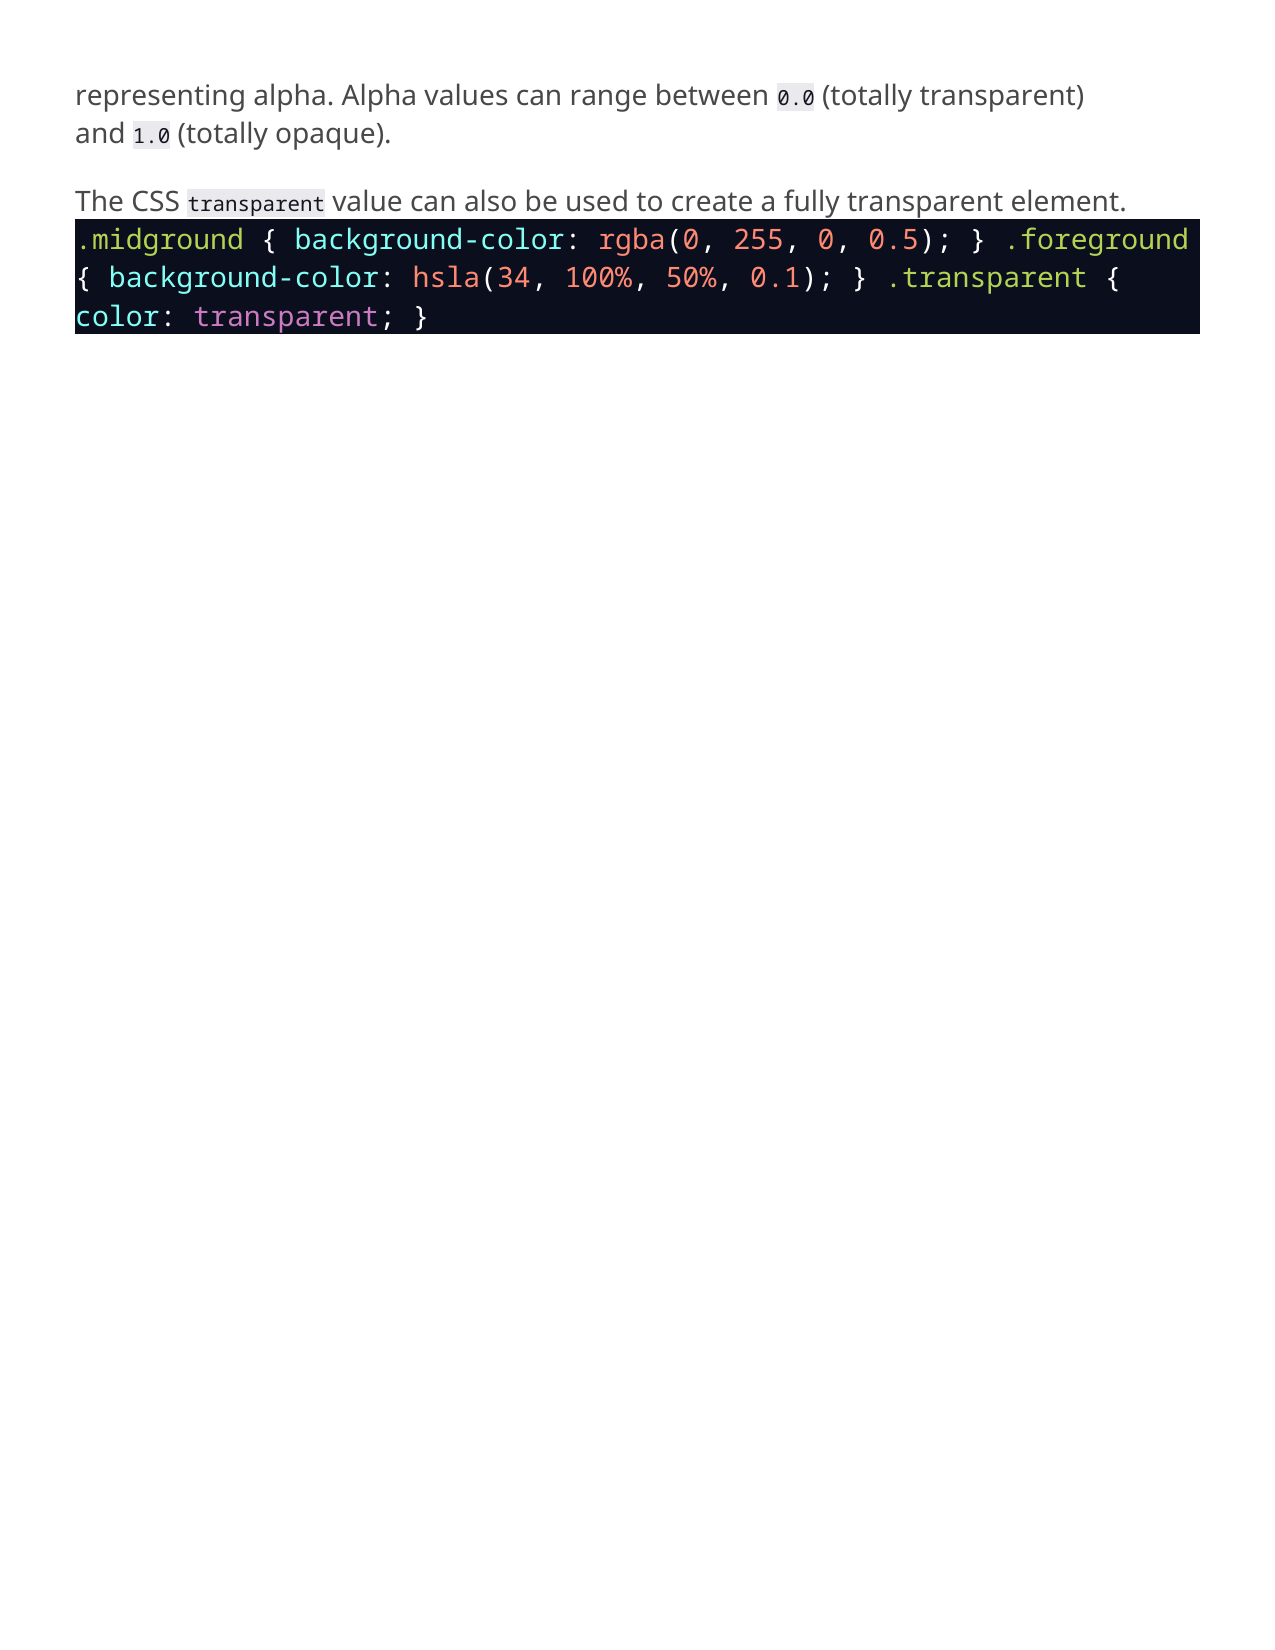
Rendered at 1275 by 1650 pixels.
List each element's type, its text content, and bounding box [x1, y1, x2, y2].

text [75, 75, 1200, 152]
text .midground { background-color: rgba(0, 255, 0, 0.5); } .foreground { background-color: hsla(34, 100%, 50%, 0.1); } .transparent { color: transparent; } [75, 219, 1200, 334]
text The CSS transparent value can also be used to create a fully transparent element. [75, 181, 1200, 219]
